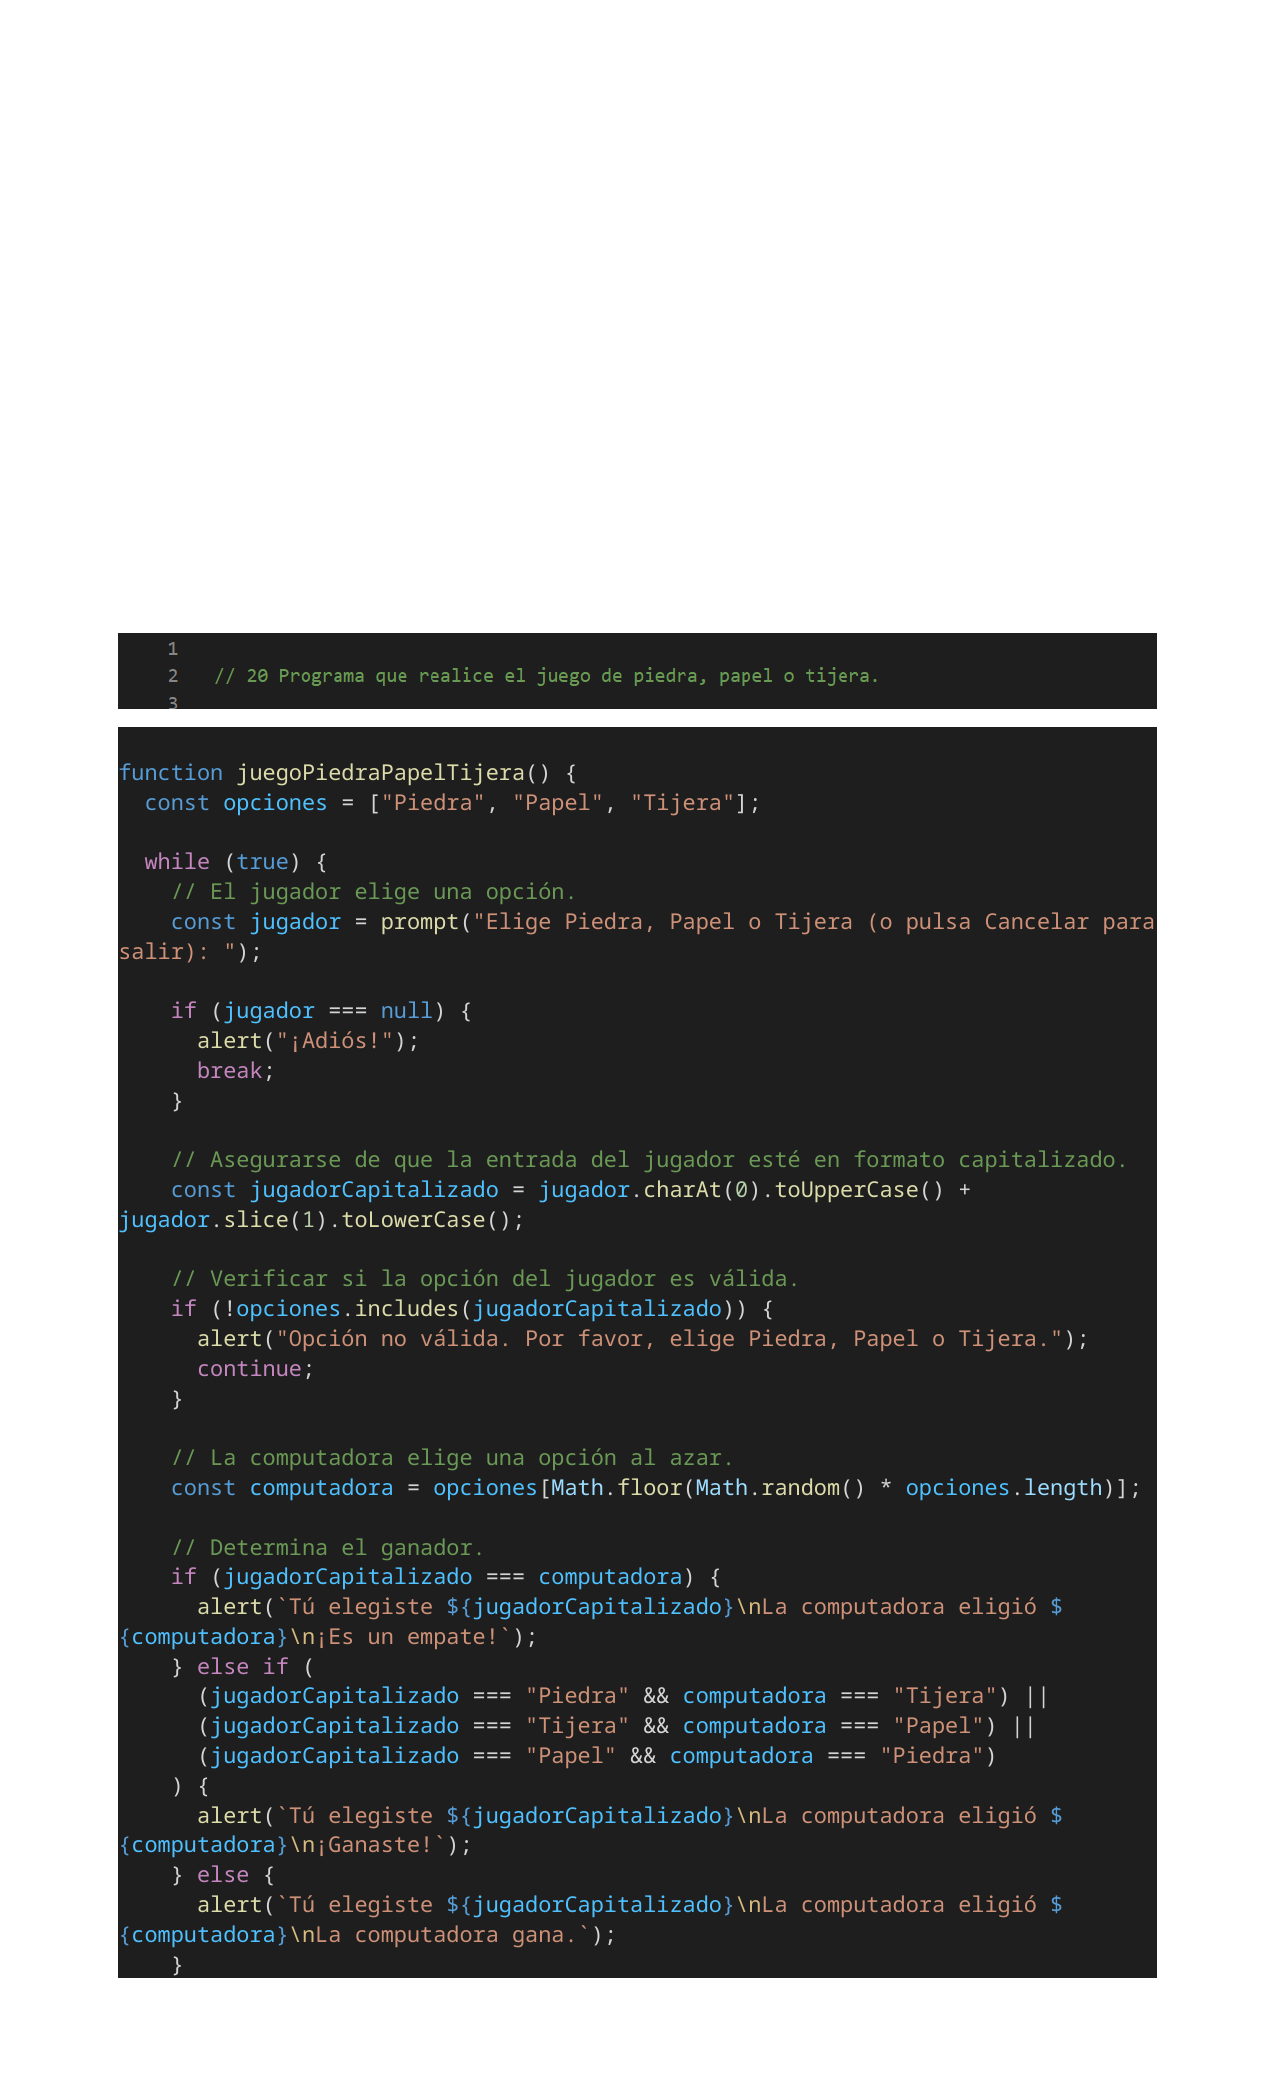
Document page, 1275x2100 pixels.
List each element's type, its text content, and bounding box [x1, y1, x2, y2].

text if (jugador === null) { [118, 995, 1157, 1025]
text // Verificar si la opción del jugador es válida. [118, 1263, 1157, 1293]
text ) { [118, 1770, 1157, 1800]
text } [118, 1085, 1157, 1114]
text const computadora = opciones[Math.floor(Math.random() * opciones.length)]; [118, 1472, 1157, 1502]
text alert(`Tú elegiste ${jugadorCapitalizado}\nLa computadora eligió ${computadora}\n¡Es un empate!`); [118, 1591, 1157, 1651]
text (jugadorCapitalizado === "Tijera" && computadora === "Papel") || [118, 1710, 1157, 1740]
text if (jugadorCapitalizado === computadora) { [118, 1561, 1157, 1591]
picture [118, 633, 1157, 709]
text continue; [118, 1353, 1157, 1383]
text while (true) { [118, 846, 1157, 876]
text (jugadorCapitalizado === "Piedra" && computadora === "Tijera") || [118, 1681, 1157, 1710]
text // El jugador elige una opción. [118, 876, 1157, 906]
text function juegoPiedraPapelTijera() { [118, 757, 1157, 787]
text // Determina el ganador. [118, 1532, 1157, 1561]
text const opciones = ["Piedra", "Papel", "Tijera"]; [118, 787, 1157, 817]
text alert("Opción no válida. Por favor, elige Piedra, Papel o Tijera."); [118, 1323, 1157, 1353]
text } [118, 1383, 1157, 1412]
text } [118, 1949, 1157, 1978]
text alert(`Tú elegiste ${jugadorCapitalizado}\nLa computadora eligió ${computadora}\n¡Ganaste!`); [118, 1800, 1157, 1859]
text alert(`Tú elegiste ${jugadorCapitalizado}\nLa computadora eligió ${computadora}\nLa computadora gana.`); [118, 1889, 1157, 1949]
text break; [118, 1055, 1157, 1085]
text // La computadora elige una opción al azar. [118, 1442, 1157, 1472]
text // Asegurarse de que la entrada del jugador esté en formato capitalizado. [118, 1144, 1157, 1174]
text const jugador = prompt("Elige Piedra, Papel o Tijera (o pulsa Cancelar para salir): "); [118, 906, 1157, 966]
text } else { [118, 1859, 1157, 1889]
text alert("¡Adiós!"); [118, 1025, 1157, 1055]
text } else if ( [118, 1651, 1157, 1681]
text const jugadorCapitalizado = jugador.charAt(0).toUpperCase() + jugador.slice(1).toLowerCase(); [118, 1174, 1157, 1234]
text (jugadorCapitalizado === "Papel" && computadora === "Piedra") [118, 1740, 1157, 1770]
text if (!opciones.includes(jugadorCapitalizado)) { [118, 1293, 1157, 1323]
